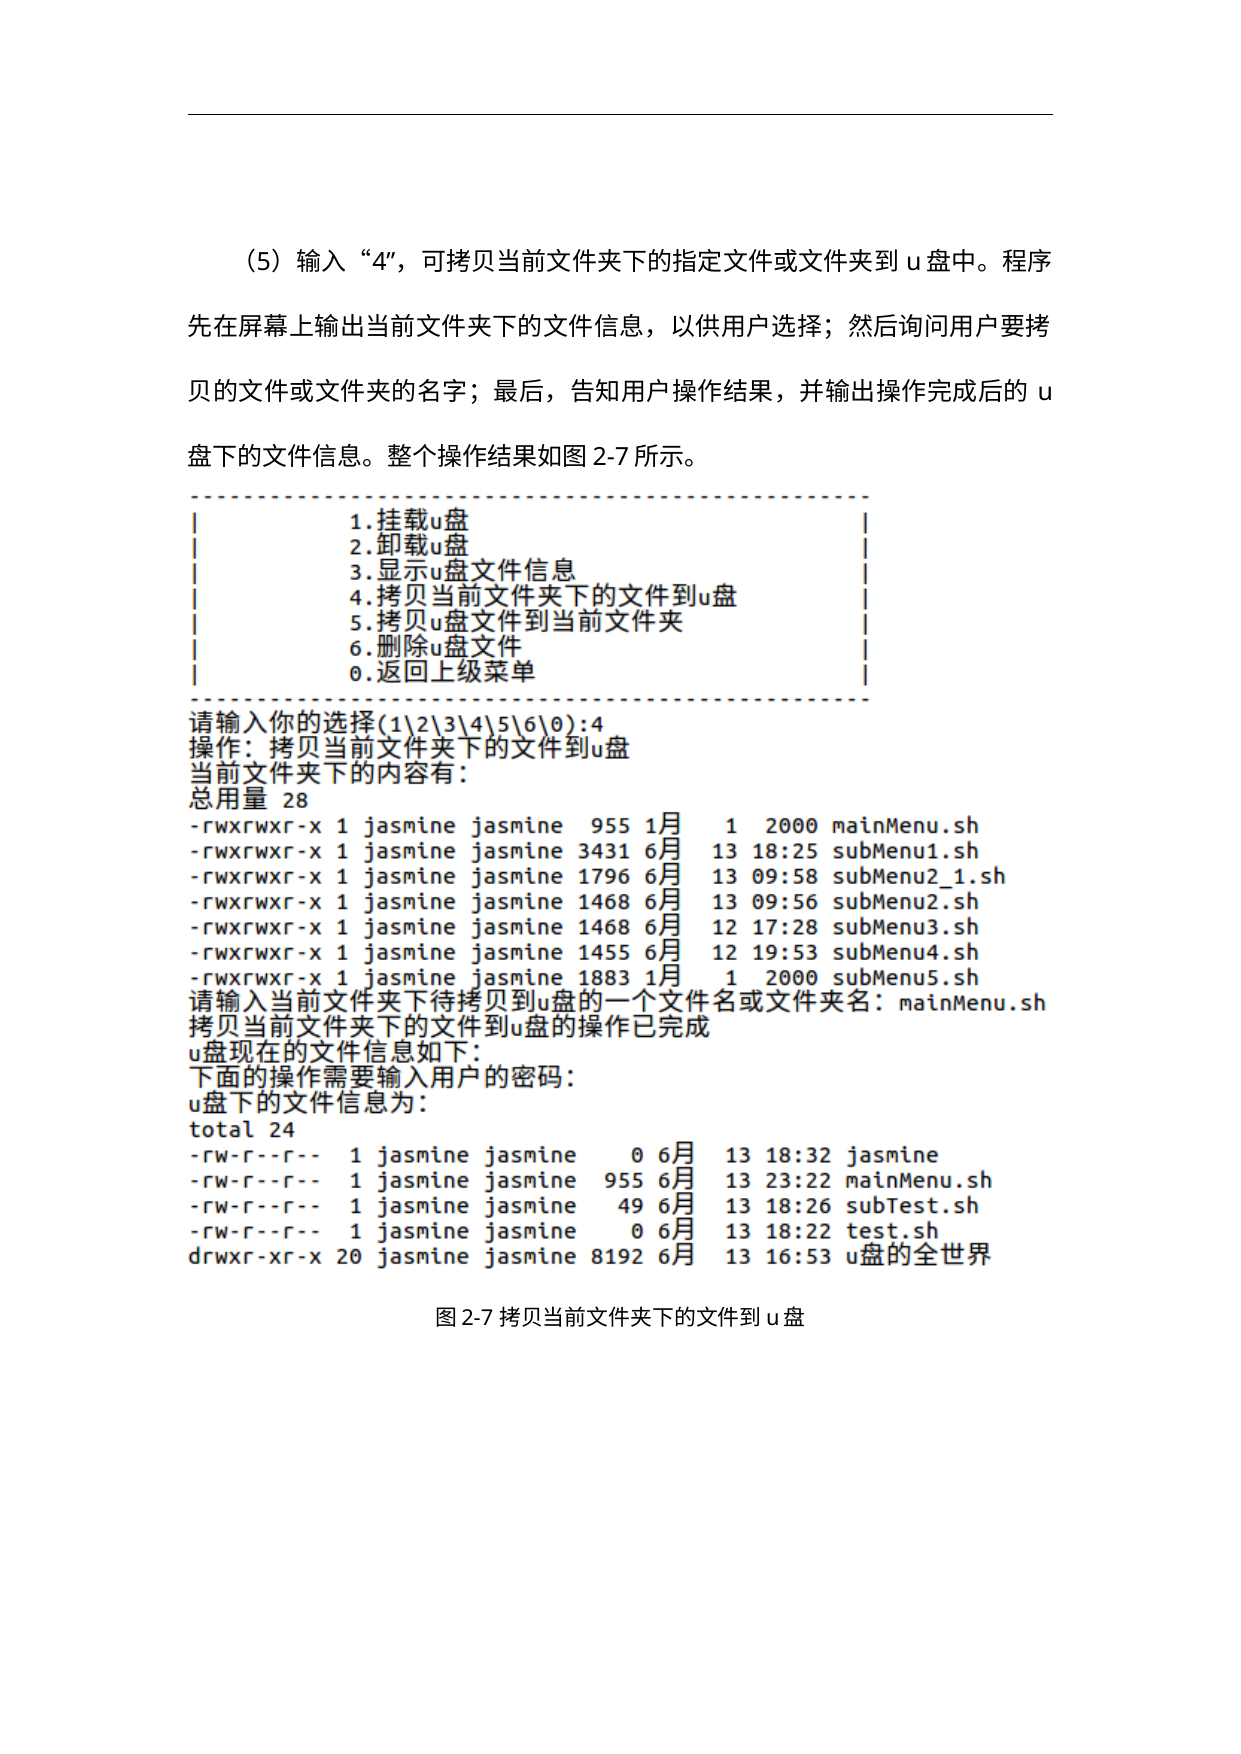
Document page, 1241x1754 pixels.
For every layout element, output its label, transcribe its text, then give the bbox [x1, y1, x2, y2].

picture [187, 487, 1053, 1276]
text （5）输入“4”，可拷贝当前文件夹下的指定文件或文件夹到u盘中。程序先在屏幕上输出当前文件夹下的文件信息，以供用户选择；然后询问用户要拷贝的文件或文件夹的名字；最后，告知用户操作结果，并输出操作完成后的u盘下的文件信息。整个操作结果如图2-7所示。 [187, 227, 1053, 487]
text 图2-7 拷贝当前文件夹下的文件到u盘 [187, 1299, 1053, 1332]
